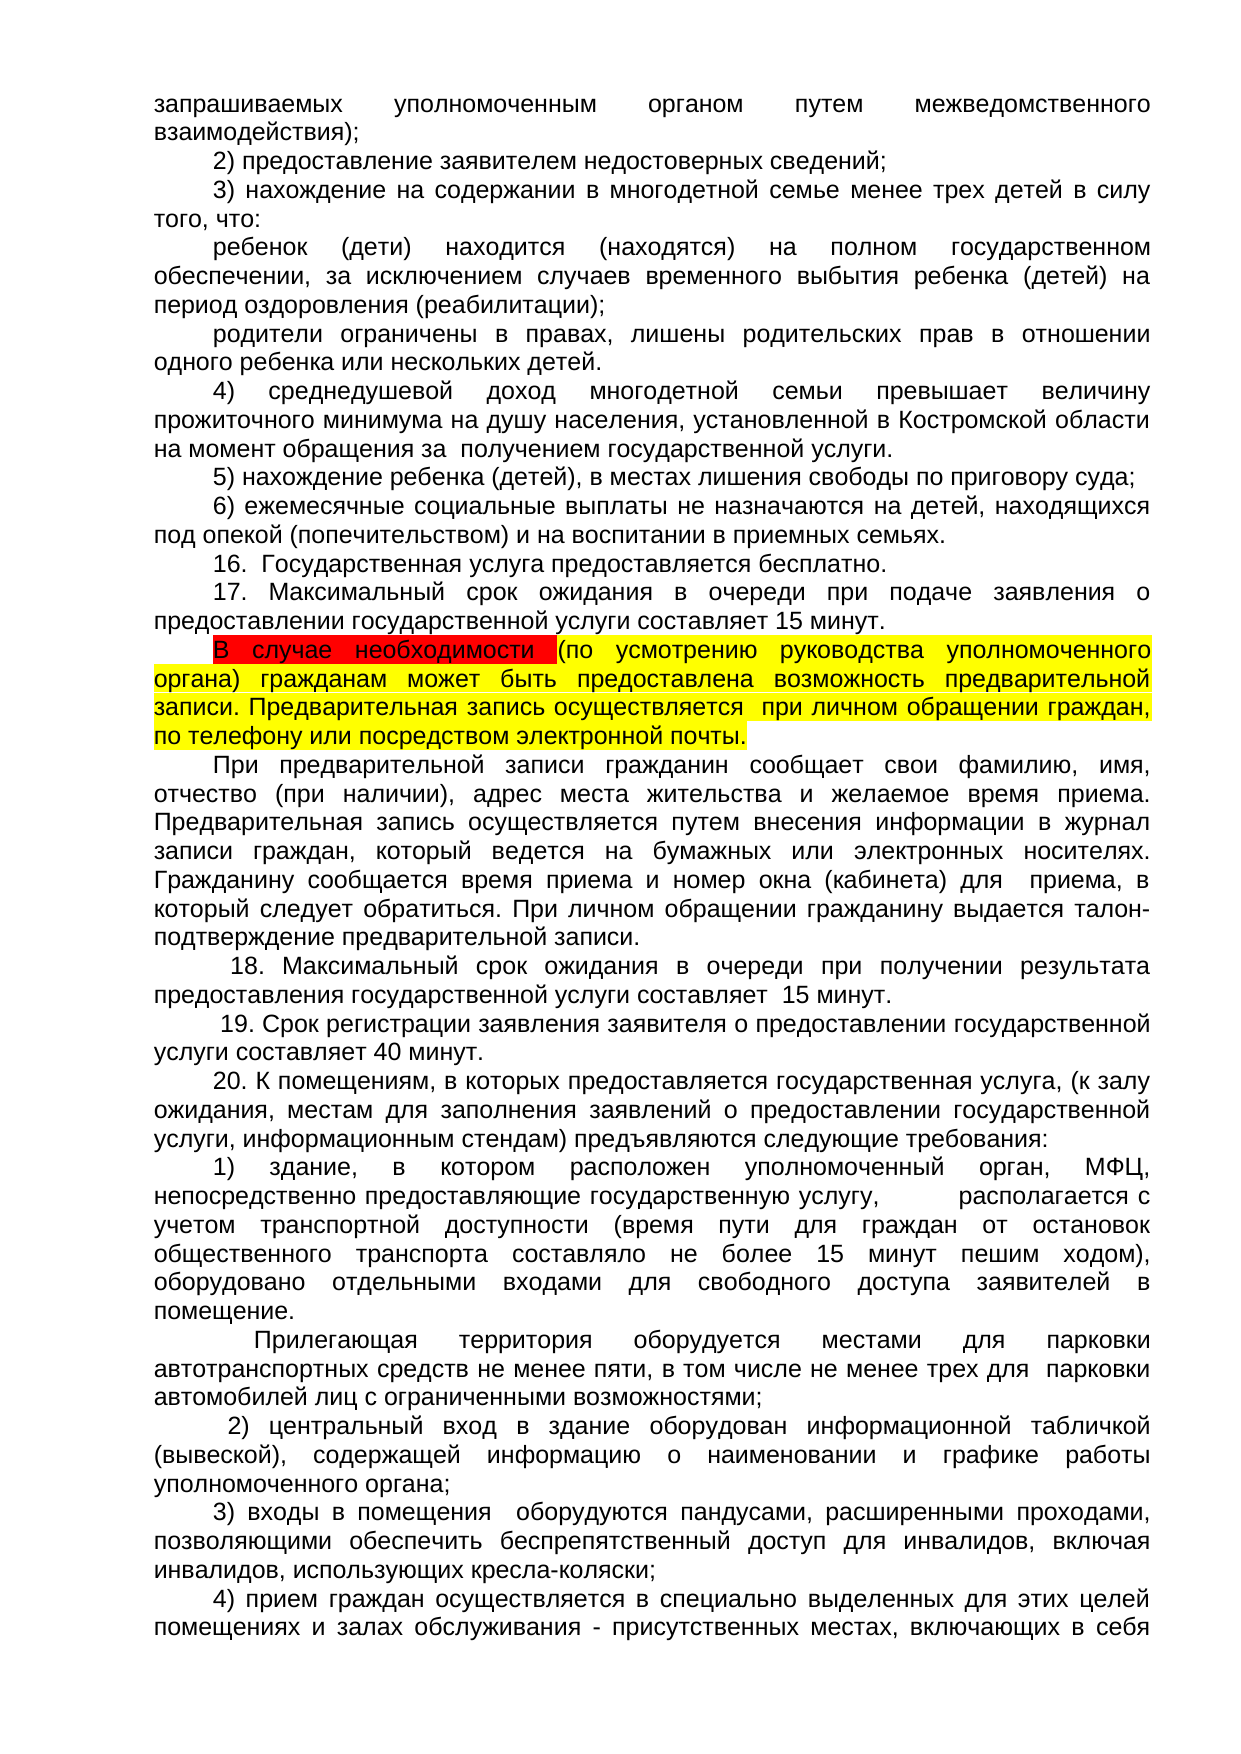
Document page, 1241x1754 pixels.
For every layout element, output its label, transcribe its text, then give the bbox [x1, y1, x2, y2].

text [153, 1584, 1152, 1641]
text 19. Срок регистрации заявления заявителя о предоставлении государственной услуги составляет 40 минут. [153, 1009, 1152, 1066]
text 18. Максимальный срок ожидания в очереди при получении результата предоставления государственной услуги составляет 15 минут. [153, 951, 1152, 1009]
text 6) ежемесячные социальные выплаты не назначаются на детей, находящихся под опекой (попечительством) и на воспитании в приемных семьях. [153, 491, 1152, 549]
text 2) предоставление заявителем недостоверных сведений; [153, 146, 1152, 175]
text 2) центральный вход в здание оборудован информационной табличкой (вывеской), содержащей информацию о наименовании и графике работы уполномоченного органа; [153, 1411, 1152, 1497]
text 4) среднедушевой доход многодетной семьи превышает величину прожиточного минимума на душу населения, установленной в Костромской области на момент обращения за получением государственной услуги. [153, 376, 1152, 462]
text Прилегающая территория оборудуется местами для парковки автотранспортных средств не менее пяти, в том числе не менее трех для парковки автомобилей лиц с ограниченными возможностями; [153, 1325, 1152, 1411]
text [153, 89, 1152, 146]
text При предварительной записи гражданин сообщает свои фамилию, имя, отчество (при наличии), адрес места жительства и желаемое время приема. Предварительная запись осуществляется путем внесения информации в журнал записи граждан, который ведется на бумажных или электронных носителях. Гражданину сообщается время приема и номер окна (кабинета) для приема, в который следует обратиться. При личном обращении гражданину выдается талон-подтверждение предварительной записи. [153, 750, 1152, 951]
text родители ограничены в правах, лишены родительских прав в отношении одного ребенка или нескольких детей. [153, 319, 1152, 376]
text 3) нахождение на содержании в многодетной семье менее трех детей в силу того, что: [153, 175, 1152, 232]
text 1) здание, в котором расположен уполномоченный орган, МФЦ, непосредственно предоставляющие государственную услугу, располагается с учетом транспортной доступности (время пути для граждан от остановок общественного транспорта составляло не более 15 минут пешим ходом), оборудовано отдельными входами для свободного доступа заявителей в помещение. [153, 1152, 1152, 1325]
text 20. К помещениям, в которых предоставляется государственная услуга, (к залу ожидания, местам для заполнения заявлений о предоставлении государственной услуги, информационным стендам) предъявляются следующие требования: [153, 1066, 1152, 1152]
text ребенок (дети) находится (находятся) на полном государственном обеспечении, за исключением случаев временного выбытия ребенка (детей) на период оздоровления (реабилитации); [153, 232, 1152, 319]
text В случае необходимости (по усмотрению руководства уполномоченного органа) гражданам может быть предоставлена возможность предварительной записи. Предварительная запись осуществляется при личном обращении граждан, по телефону или посредством электронной почты. [153, 635, 1152, 750]
text 17. Максимальный срок ожидания в очереди при подаче заявления о предоставлении государственной услуги составляет 15 минут. [153, 577, 1152, 635]
text 5) нахождение ребенка (детей), в местах лишения свободы по приговору суда; [153, 462, 1152, 491]
text 16. Государственная услуга предоставляется бесплатно. [153, 549, 1152, 577]
text 3) входы в помещения оборудуются пандусами, расширенными проходами, позволяющими обеспечить беспрепятственный доступ для инвалидов, включая инвалидов, использующих кресла-коляски; [153, 1497, 1152, 1584]
